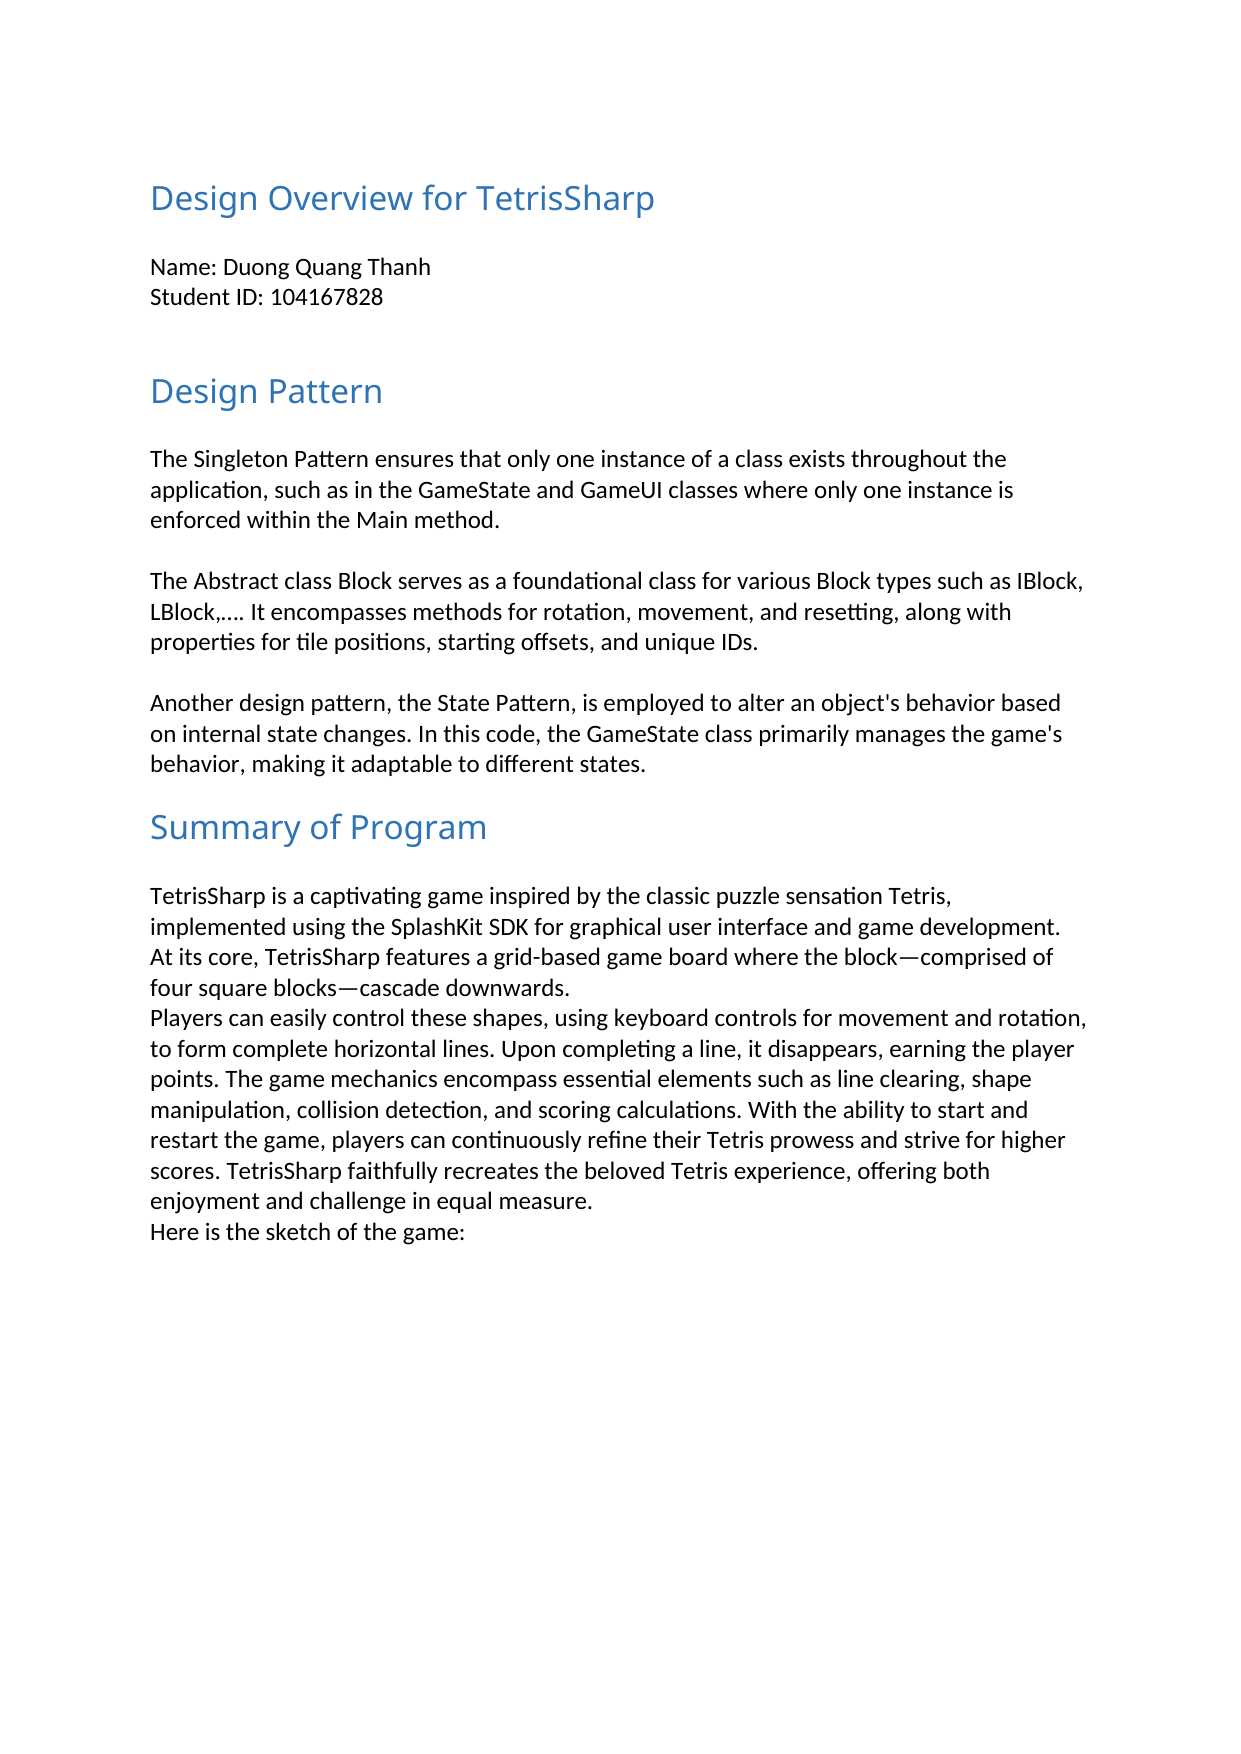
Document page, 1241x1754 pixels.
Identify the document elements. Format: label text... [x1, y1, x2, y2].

text Name: Duong Quang Thanh [150, 251, 1090, 281]
text Here is the sketch of the game: [150, 1216, 1090, 1246]
text Student ID: 104167828 [150, 281, 1090, 312]
subtitle Design Overview for TetrisSharp [150, 175, 1090, 220]
text Players can easily control these shapes, using keyboard controls for movement and rotation, to form complete horizontal lines. Upon completing a line, it disappears, earning the player points. The game mechanics encompass essential elements such as line clearing, shape manipulation, collision detection, and scoring calculations. With the ability to start and restart the game, players can continuously refine their Tetris prowess and strive for higher scores. TetrisSharp faithfully recreates the beloved Tetris experience, offering both enjoyment and challenge in equal measure. [150, 1002, 1090, 1216]
text Another design pattern, the State Pattern, is employed to alter an object's behavior based on internal state changes. In this code, the GameState class primarily manages the game's behavior, making it adaptable to different states. [150, 688, 1090, 779]
text TetrisSharp is a captivating game inspired by the classic puzzle sensation Tetris, implemented using the SplashKit SDK for graphical user interface and game development. At its core, TetrisSharp features a grid-based game board where the block—comprised of four square blocks—cascade downwards. [150, 880, 1090, 1002]
text The Singleton Pattern ensures that only one instance of a class exists throughout the application, such as in the GameState and GameUI classes where only one instance is enforced within the Main method. [150, 443, 1090, 535]
text The Abstract class Block serves as a foundational class for various Block types such as IBlock, LBlock,…. It encompasses methods for rotation, movement, and resetting, along with properties for tile positions, starting offsets, and unique IDs. [150, 566, 1090, 657]
subtitle Summary of Program [150, 804, 1090, 849]
subtitle Design Pattern [150, 367, 1090, 413]
